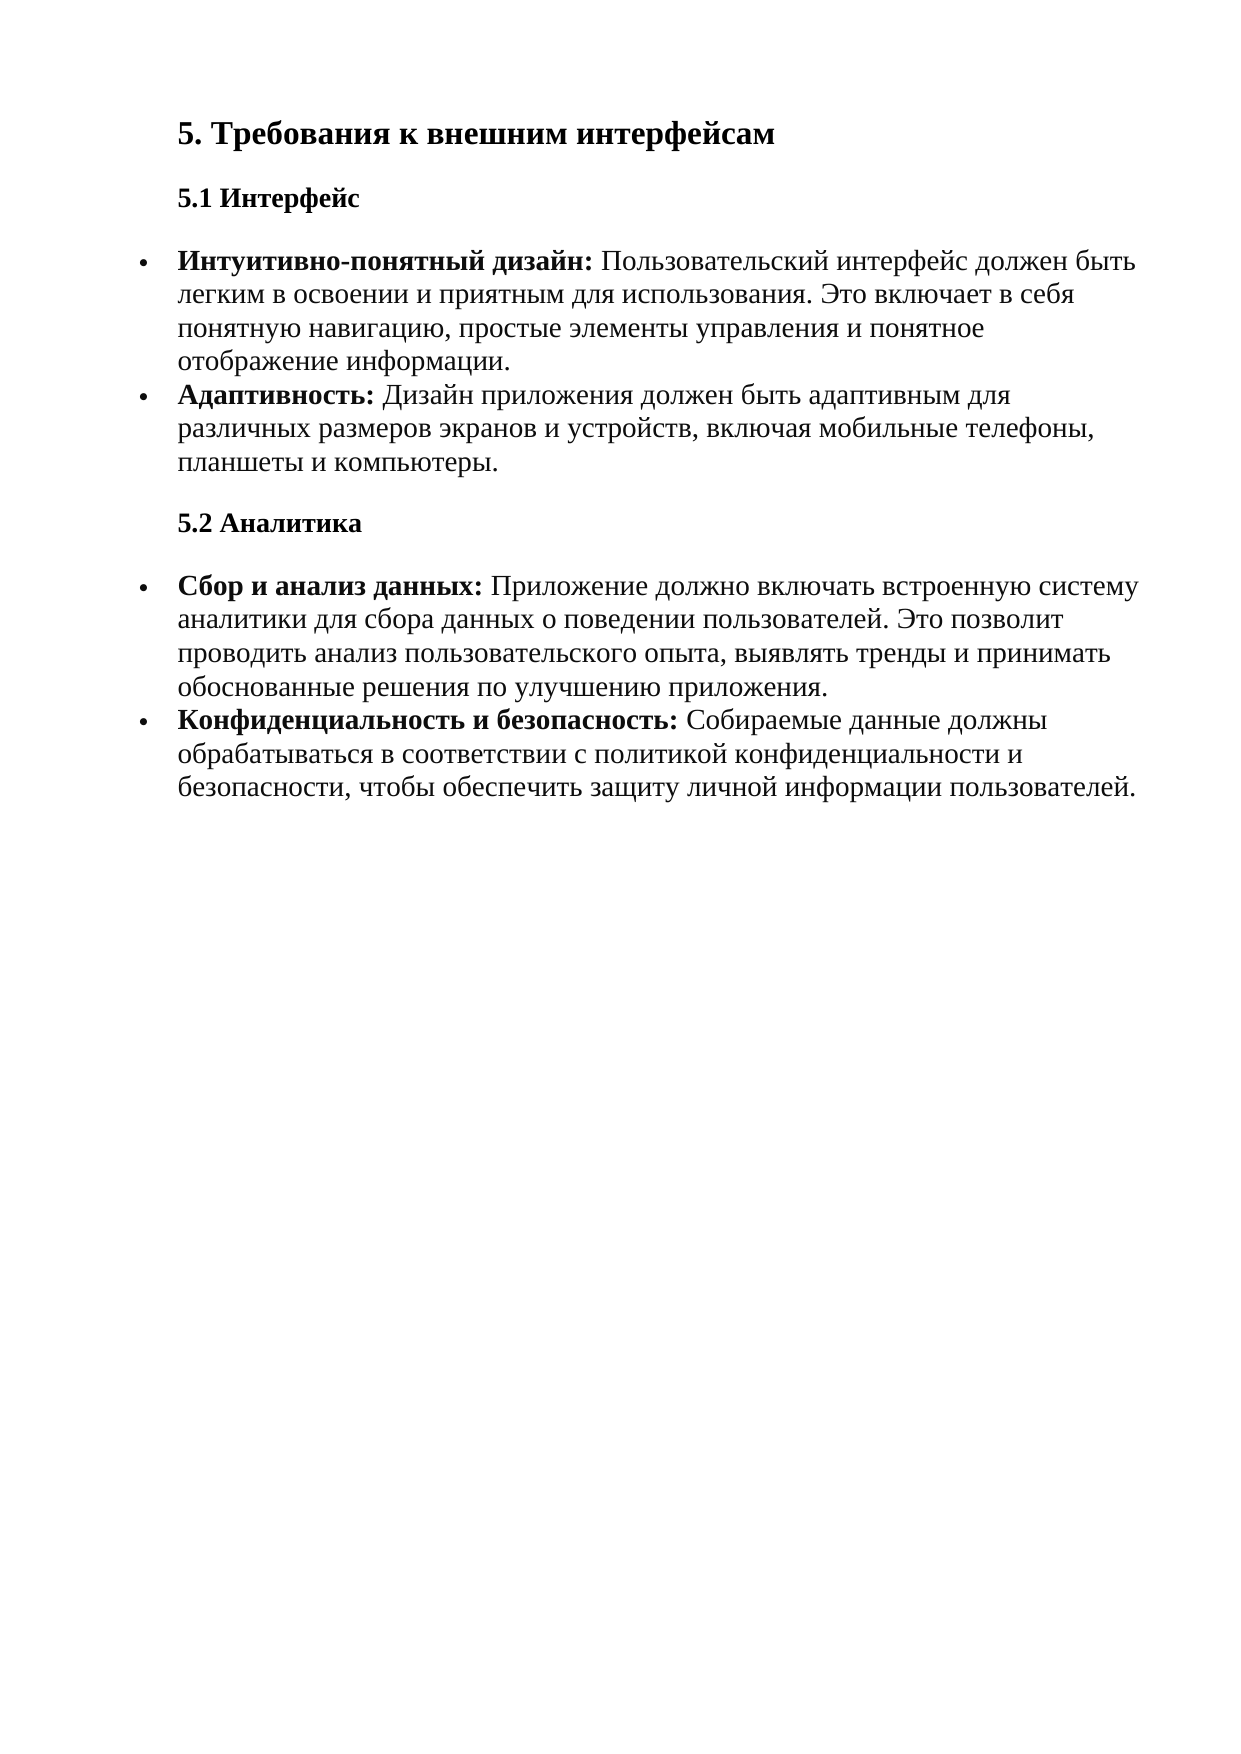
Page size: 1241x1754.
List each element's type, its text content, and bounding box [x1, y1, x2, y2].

subtitle 5.1 Интерфейс [177, 181, 1152, 213]
list Конфиденциальность и безопасность: Собираемые данные должны обрабатываться в соответствии с политикой конфиденциальности и безопасности, чтобы обеспечить защиту личной информации пользователей. [140, 702, 1152, 803]
list Интуитивно-понятный дизайн: Пользовательский интерфейс должен быть легким в освоении и приятным для использования. Это включает в себя понятную навигацию, простые элементы управления и понятное отображение информации. [140, 243, 1152, 377]
subtitle 5. Требования к внешним интерфейсам [177, 113, 1152, 152]
subtitle 5.2 Аналитика [177, 507, 1152, 539]
list Адаптивность: Дизайн приложения должен быть адаптивным для различных размеров экранов и устройств, включая мобильные телефоны, планшеты и компьютеры. [140, 377, 1152, 477]
list Сбор и анализ данных: Приложение должно включать встроенную систему аналитики для сбора данных о поведении пользователей. Это позволит проводить анализ пользовательского опыта, выявлять тренды и принимать обоснованные решения по улучшению приложения. [140, 568, 1152, 702]
